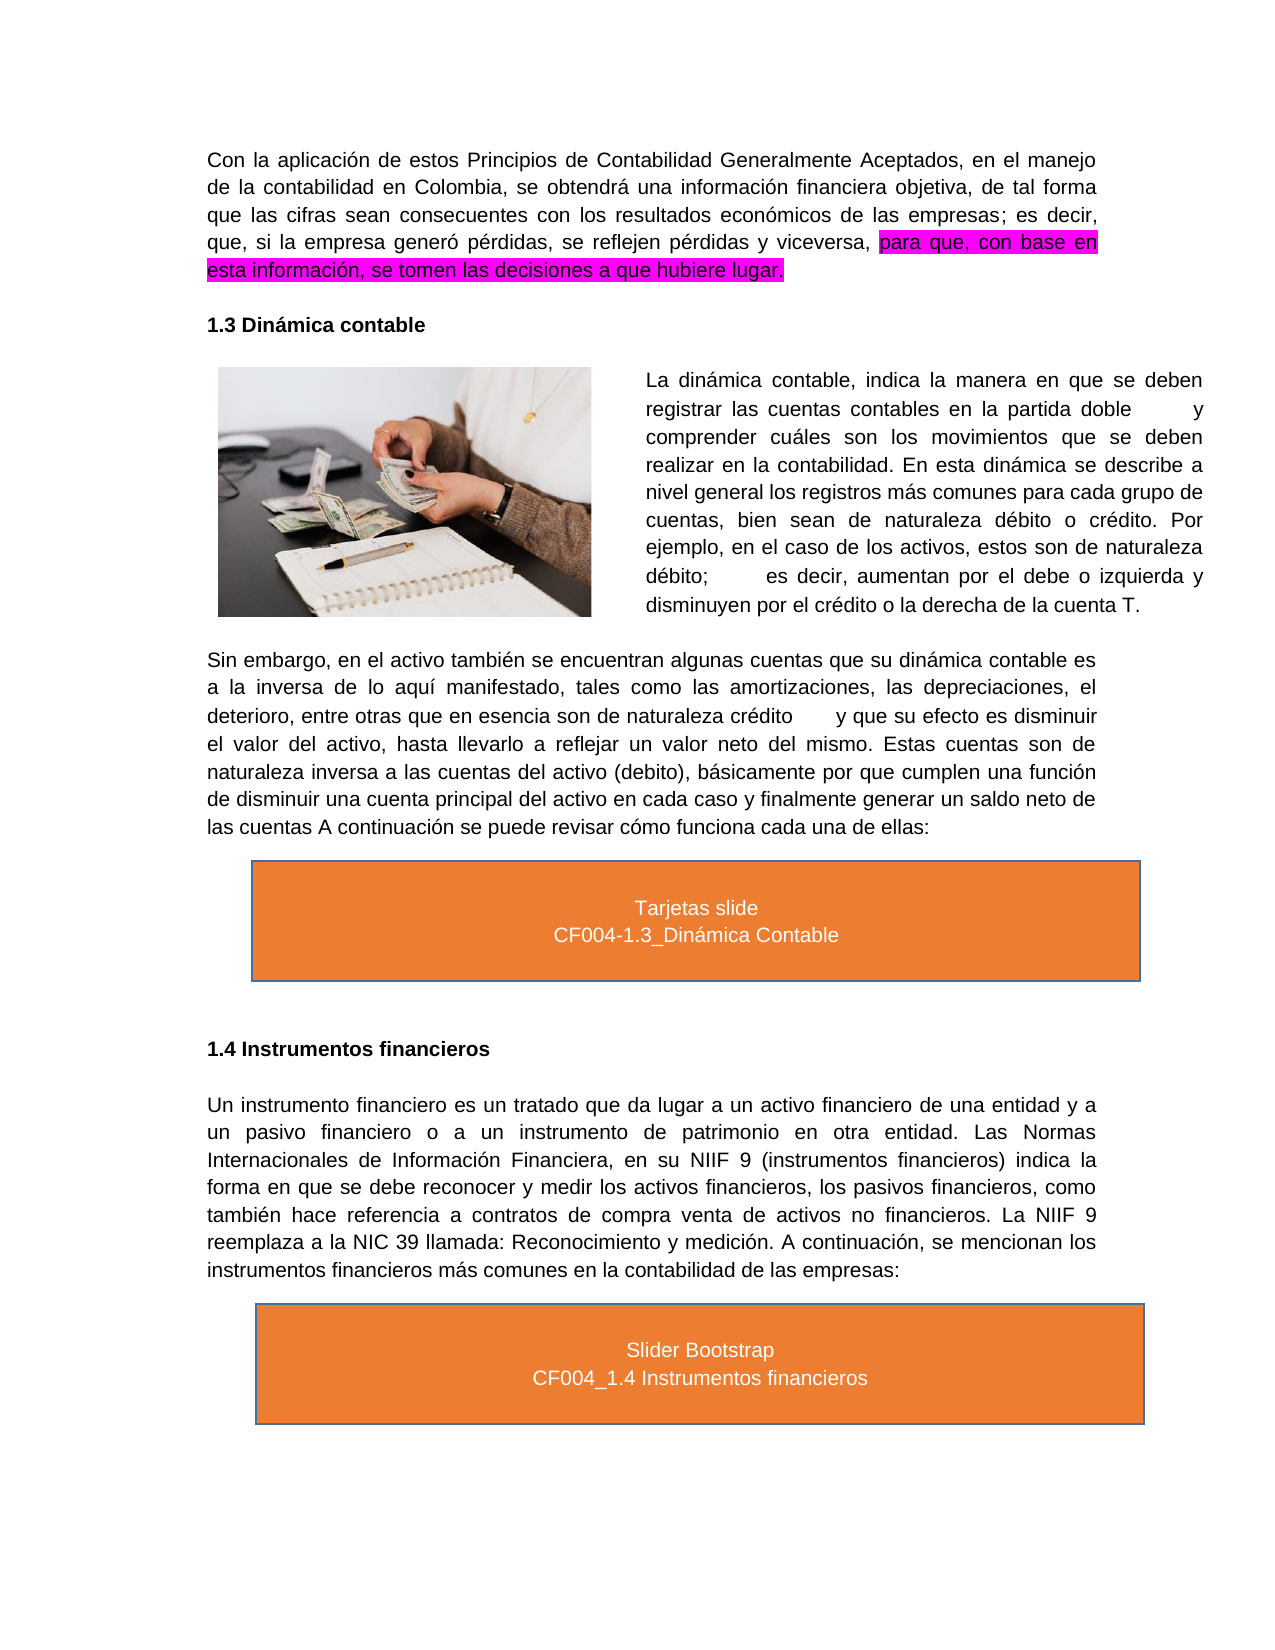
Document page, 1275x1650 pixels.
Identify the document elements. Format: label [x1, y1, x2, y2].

picture [218, 367, 592, 617]
